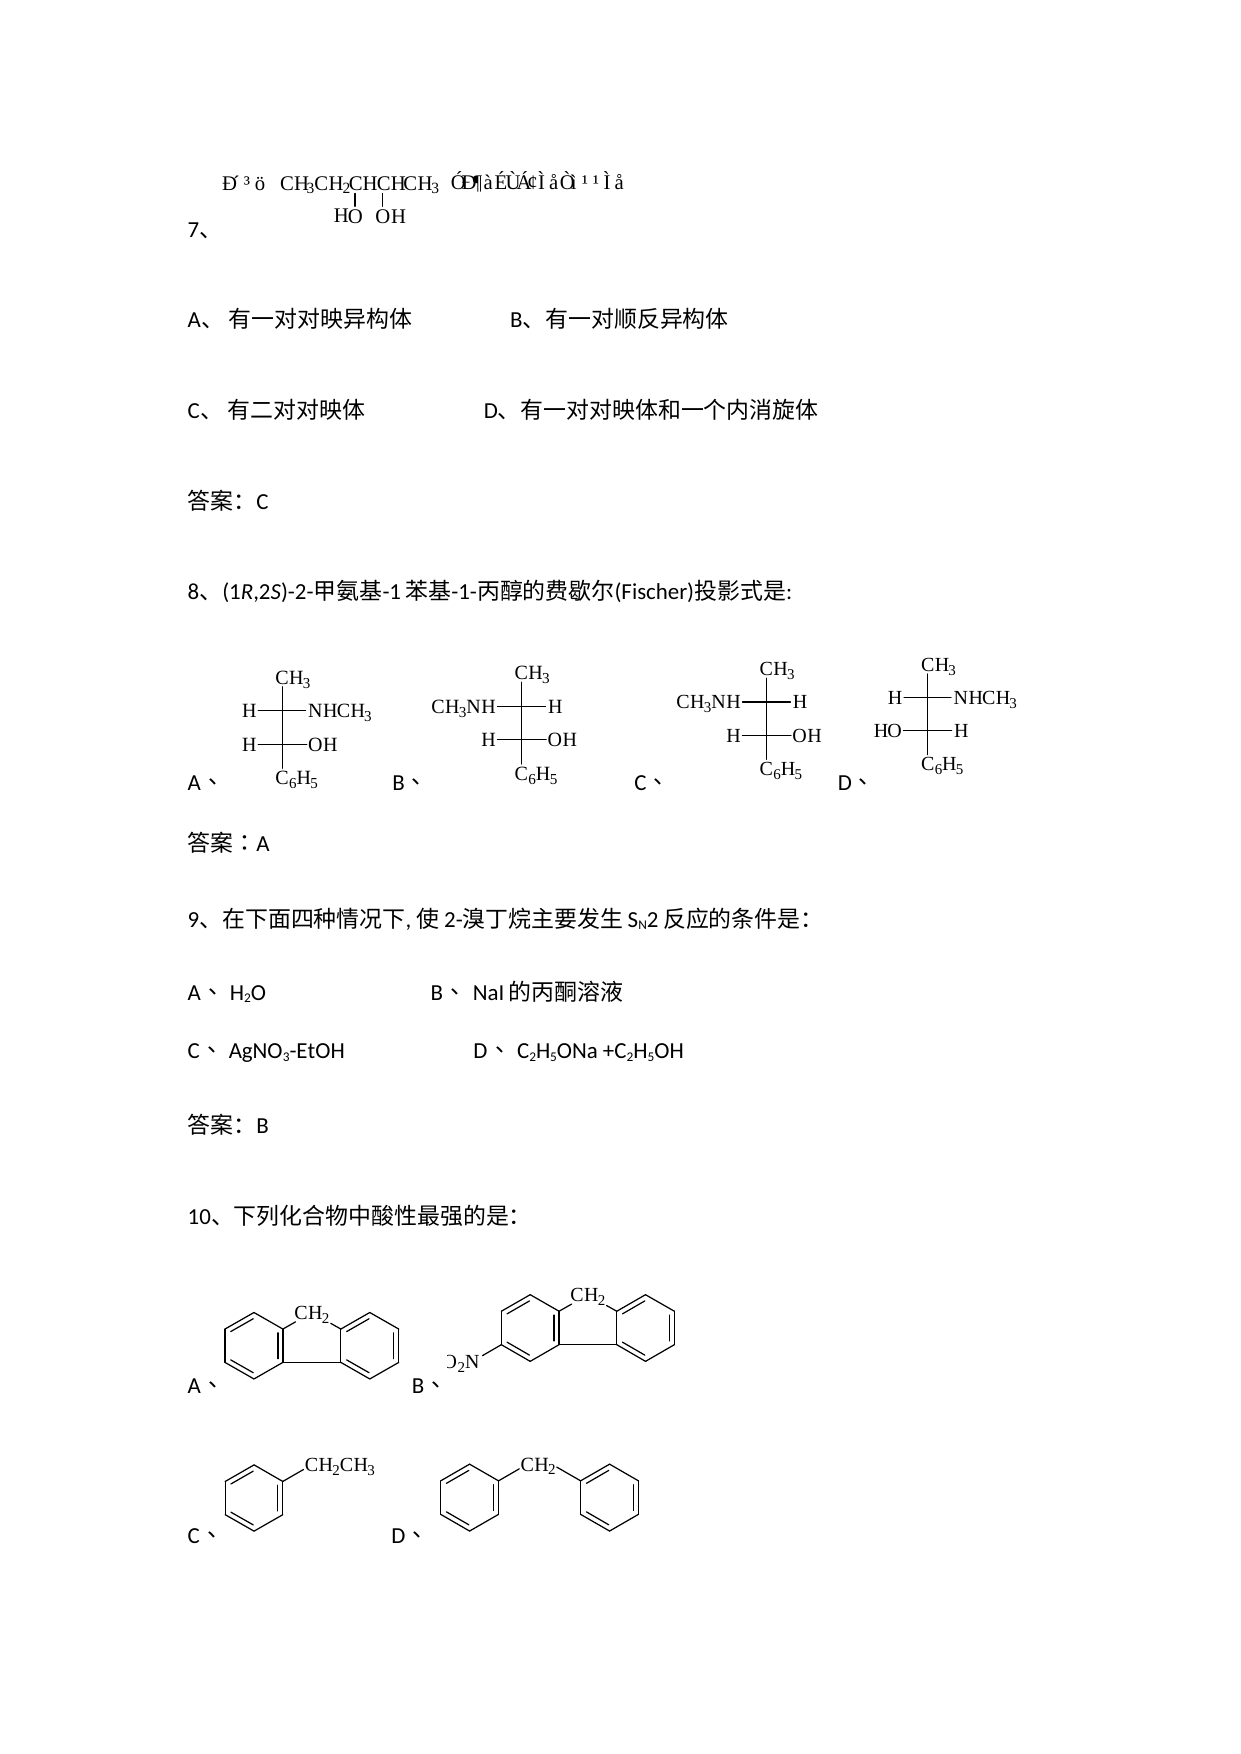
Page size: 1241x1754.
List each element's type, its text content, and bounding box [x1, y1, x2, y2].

text 答案：C [187, 467, 1053, 532]
text A、B、C、D、 [187, 643, 1053, 806]
text 10、下列化合物中酸性最强的是： [187, 1182, 1053, 1247]
text 7、 [187, 162, 1053, 259]
text A、 H2O B、 NaI的丙酮溶液 [187, 975, 1053, 1008]
text C、 AgNO3-EtOH D、 C2H5ONa +C2H5OH [187, 1033, 1053, 1066]
text C、D、 [187, 1428, 1053, 1558]
text 9、在下面四种情况下, 使2-溴丁烷主要发生SN2反应的条件是： [187, 884, 1053, 949]
text A、 有一对对映异构体 B、有一对顺反异构体 [187, 285, 1053, 350]
text 答案：B [187, 1091, 1053, 1156]
text 答案：A [187, 827, 1053, 859]
text 8、(1R,2S)-2-甲氨基-1苯基-1-丙醇的费歇尔(Fischer)投影式是: [187, 557, 1053, 622]
text C、 有二对对映体 D、有一对对映体和一个内消旋体 [187, 376, 1053, 441]
text A、B、 [187, 1273, 1053, 1403]
